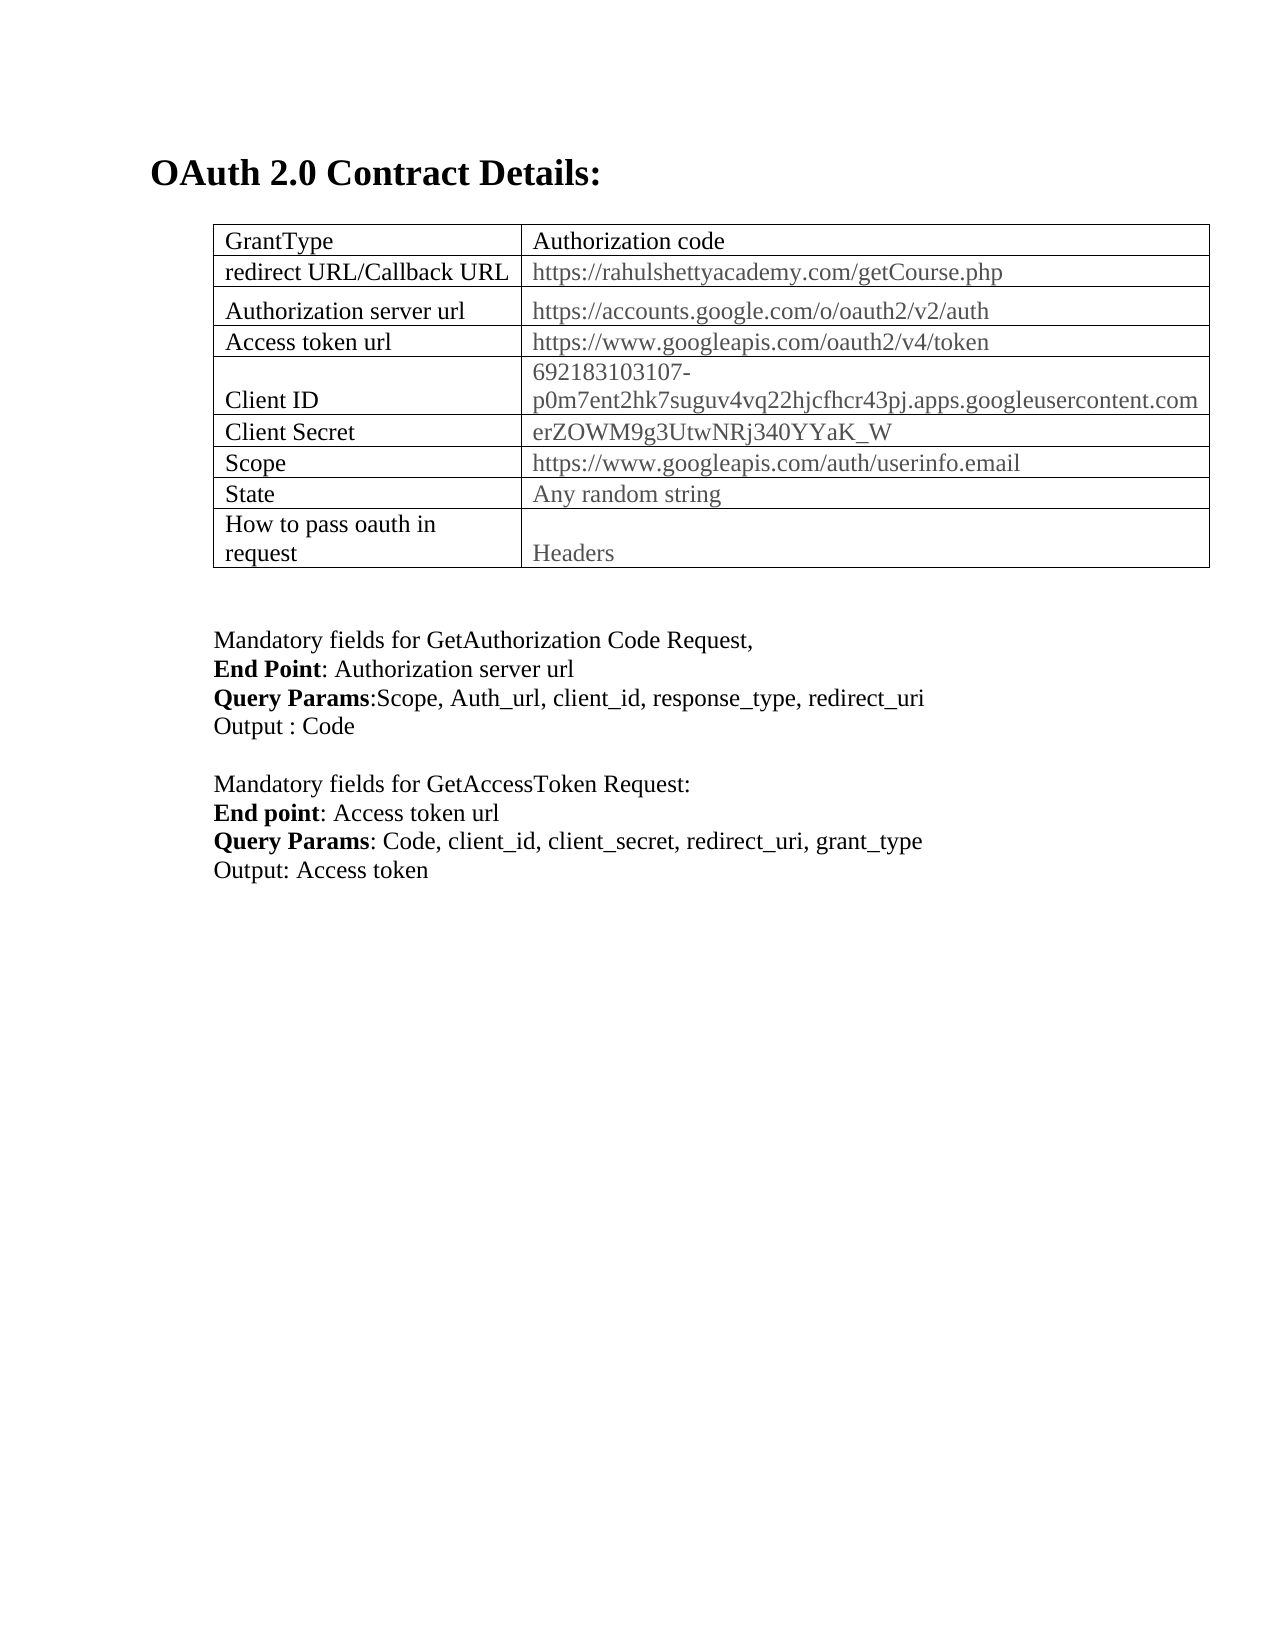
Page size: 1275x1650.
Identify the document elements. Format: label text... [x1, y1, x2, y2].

table_cell Client Secret [214, 415, 521, 446]
table_cell redirect URL/Callback URL [214, 256, 521, 286]
text Mandatory fields for GetAuthorization Code Request, [213, 625, 1125, 654]
table_cell https://www.googleapis.com/auth/userinfo.email [522, 447, 1209, 477]
table_cell Access token url [214, 326, 521, 356]
text Output: Access token [213, 855, 1125, 884]
table_cell https://accounts.google.com/o/oauth2/v2/auth [522, 287, 1209, 324]
table_cell Scope [214, 447, 521, 477]
table_cell 692183103107-p0m7ent2hk7suguv4vq22hjcfhcr43pj.apps.googleusercontent.com [522, 357, 1209, 414]
text Query Params: Code, client_id, client_secret, redirect_uri, grant_type [213, 826, 1125, 855]
table_cell Headers [522, 509, 1209, 567]
table_cell How to pass oauth in request [214, 509, 521, 567]
table_header Authorization code [522, 225, 1209, 255]
text OAuth 2.0 Contract Details: [150, 150, 1125, 193]
table_cell erZOWM9g3UtwNRj340YYaK_W [522, 415, 1209, 446]
table_cell State [214, 478, 521, 508]
table_header GrantType [214, 225, 521, 255]
table_cell Authorization server url [214, 287, 521, 324]
table_cell Any random string [522, 478, 1209, 508]
table_cell https://rahulshettyacademy.com/getCourse.php [522, 256, 1209, 286]
text Mandatory fields for GetAccessToken Request: End point: Access token url [213, 769, 1125, 826]
table_cell https://www.googleapis.com/oauth2/v4/token [522, 326, 1209, 356]
table_cell Client ID [214, 357, 521, 414]
text End Point: Authorization server url Query Params:Scope, Auth_url, client_id, response_type, redirect_uri Output : Code [213, 654, 1125, 740]
